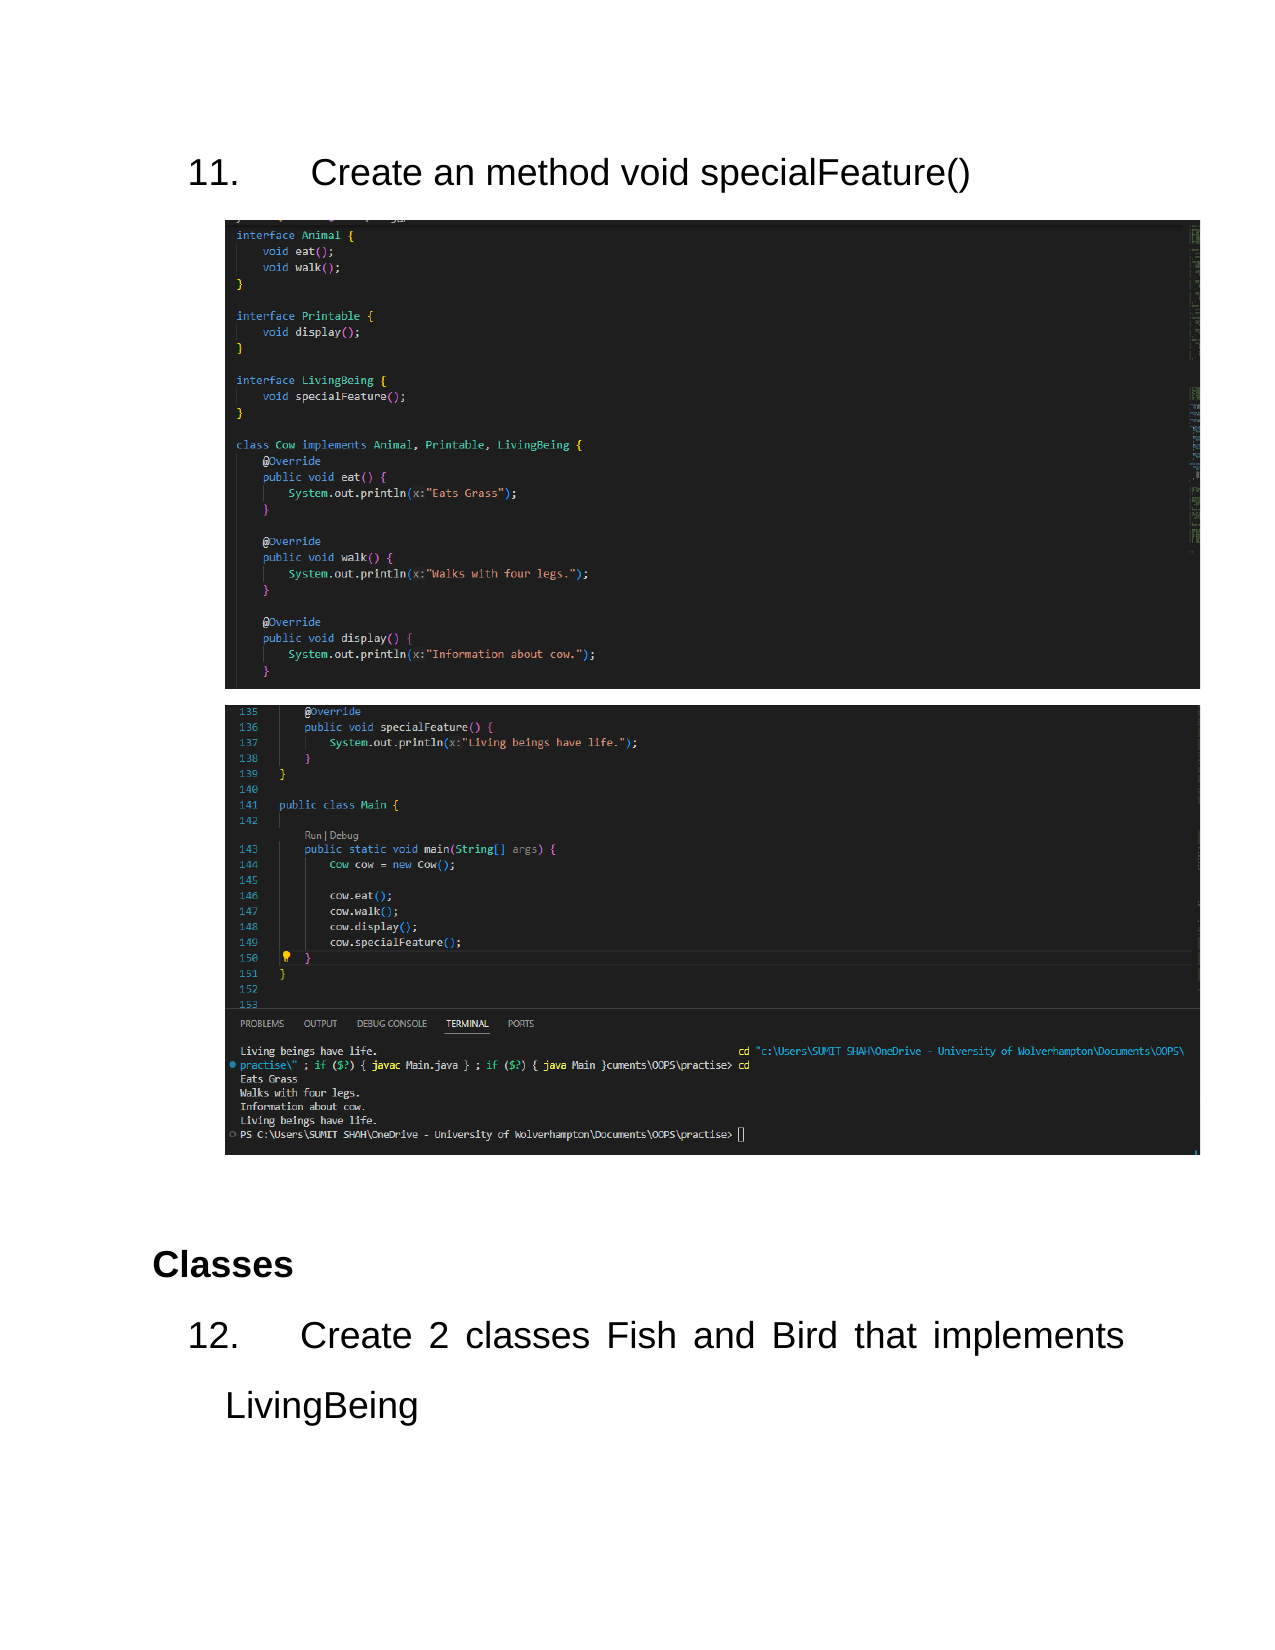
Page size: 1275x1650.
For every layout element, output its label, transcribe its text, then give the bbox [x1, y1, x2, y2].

list Create an method void specialFeature() [187, 150, 1125, 193]
picture [225, 220, 1200, 689]
text Classes [152, 1242, 1125, 1286]
list Create 2 classes Fish and Bird that implements LivingBeing [187, 1313, 1125, 1427]
picture [225, 705, 1200, 1155]
